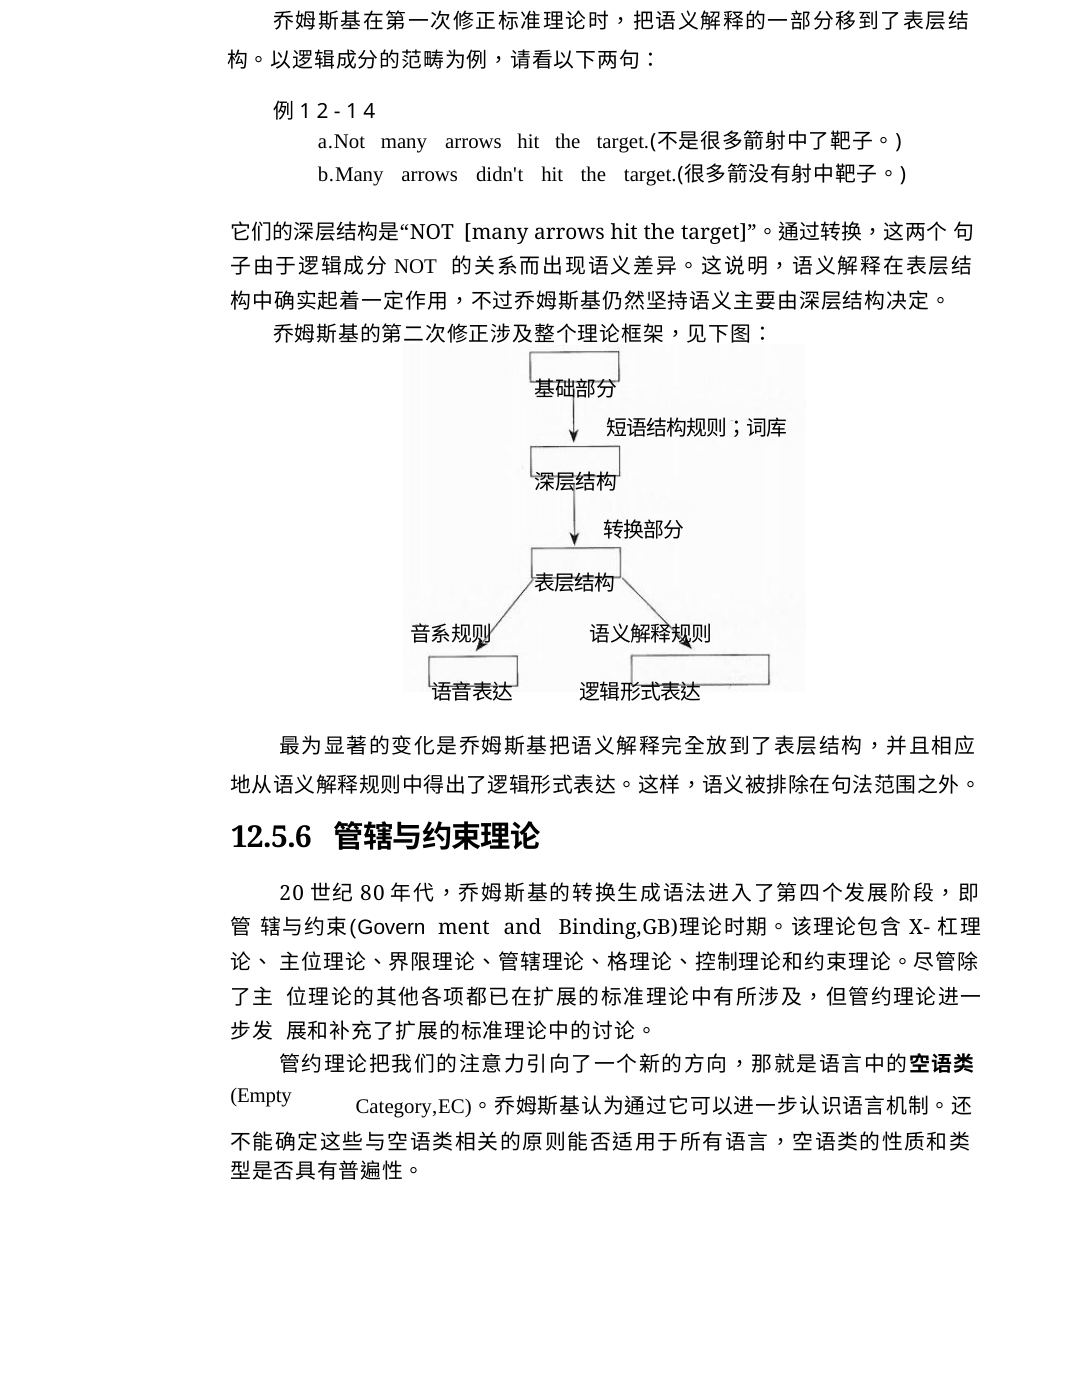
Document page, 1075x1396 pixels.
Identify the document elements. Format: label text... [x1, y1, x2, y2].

text 20世纪80年代，乔姆斯基的转换生成语法进入了第四个发展阶段，即管 辖与约束(Govern ment and Binding,GB)理论时期。该理论包含 X- 杠理论、 主位理论、界限理论、管辖理论、格理论、控制理论和约束理论。尽管除了主 位理论的其他各项都已在扩展的标准理论中有所涉及，但管约理论进一步发 展和补充了扩展的标准理论中的讨论。 [230, 878, 981, 1045]
text a.Not many arrows hit the target.(不是很多箭射中了靶子。) [318, 129, 981, 154]
picture [403, 346, 806, 692]
text 表层结构 [534, 570, 981, 596]
text 最为显著的变化是乔姆斯基把语义解释完全放到了表层结构，并且相应 地从语义解释规则中得出了逻辑形式表达。这样，语义被排除在句法范围之外。 [230, 732, 981, 798]
text 不能确定这些与空语类相关的原则能否适用于所有语言，空语类的性质和类 型是否具有普遍性。 [230, 1127, 972, 1184]
text 例 1 2 - 1 4 [273, 98, 981, 124]
text 管约理论把我们的注意力引向了一个新的方向，那就是语言中的空语类 [279, 1051, 981, 1077]
text 转换部分 [603, 517, 981, 543]
text b.Many arrows didn't hit the target.(很多箭没有射中靶子。) [318, 161, 981, 186]
text 语音表达 逻辑形式表达 [431, 677, 981, 704]
text 它们的深层结构是“NOT [many arrows hit the target]”。通过转换，这两个 句子由于逻辑成分NOT 的关系而出现语义差异。这说明，语义解释在表层结 构中确实起着一定作用，不过乔姆斯基仍然坚持语义主要由深层结构决定。 [230, 217, 974, 314]
text 乔姆斯基的第二次修正涉及整个理论框架，见下图： [273, 321, 981, 346]
text 深层结构 [534, 469, 981, 494]
text (Empty [230, 1087, 345, 1106]
text 乔姆斯基在第一次修正标准理论时，把语义解释的一部分移到了表层结 构。以逻辑成分的范畴为例，请看以下两句： [227, 6, 972, 74]
text 基础部分 [534, 376, 981, 402]
text 12.5.6 管辖与约束理论 [231, 817, 981, 855]
text 音系规则 语义解释规则 [410, 620, 981, 647]
text 短语结构规则；词库 [606, 414, 981, 440]
text Category,EC)。乔姆斯基认为通过它可以进一步认识语言机制。还 [355, 1093, 981, 1118]
